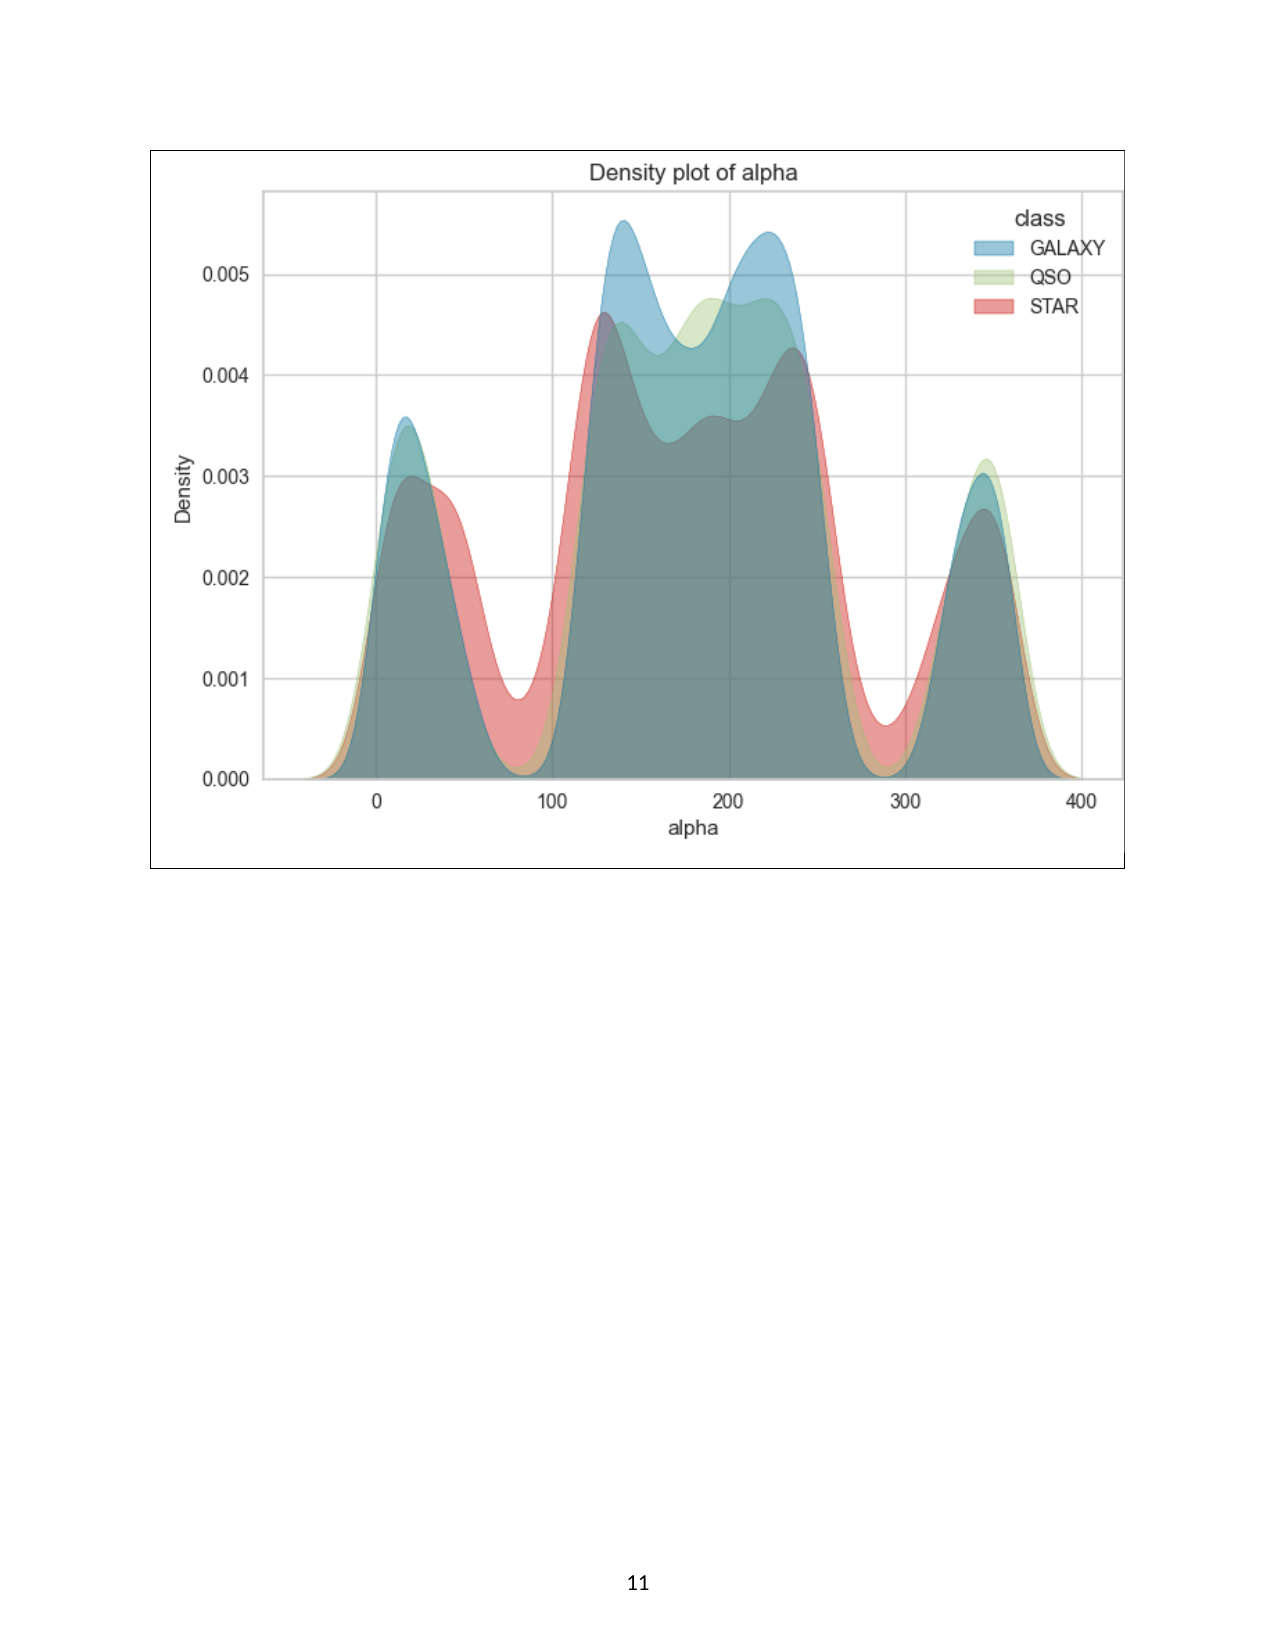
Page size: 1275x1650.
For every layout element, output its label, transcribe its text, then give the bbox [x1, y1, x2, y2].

picture [161, 151, 1125, 853]
table_cell Functions: Packages: Plots: [151, 151, 1124, 868]
